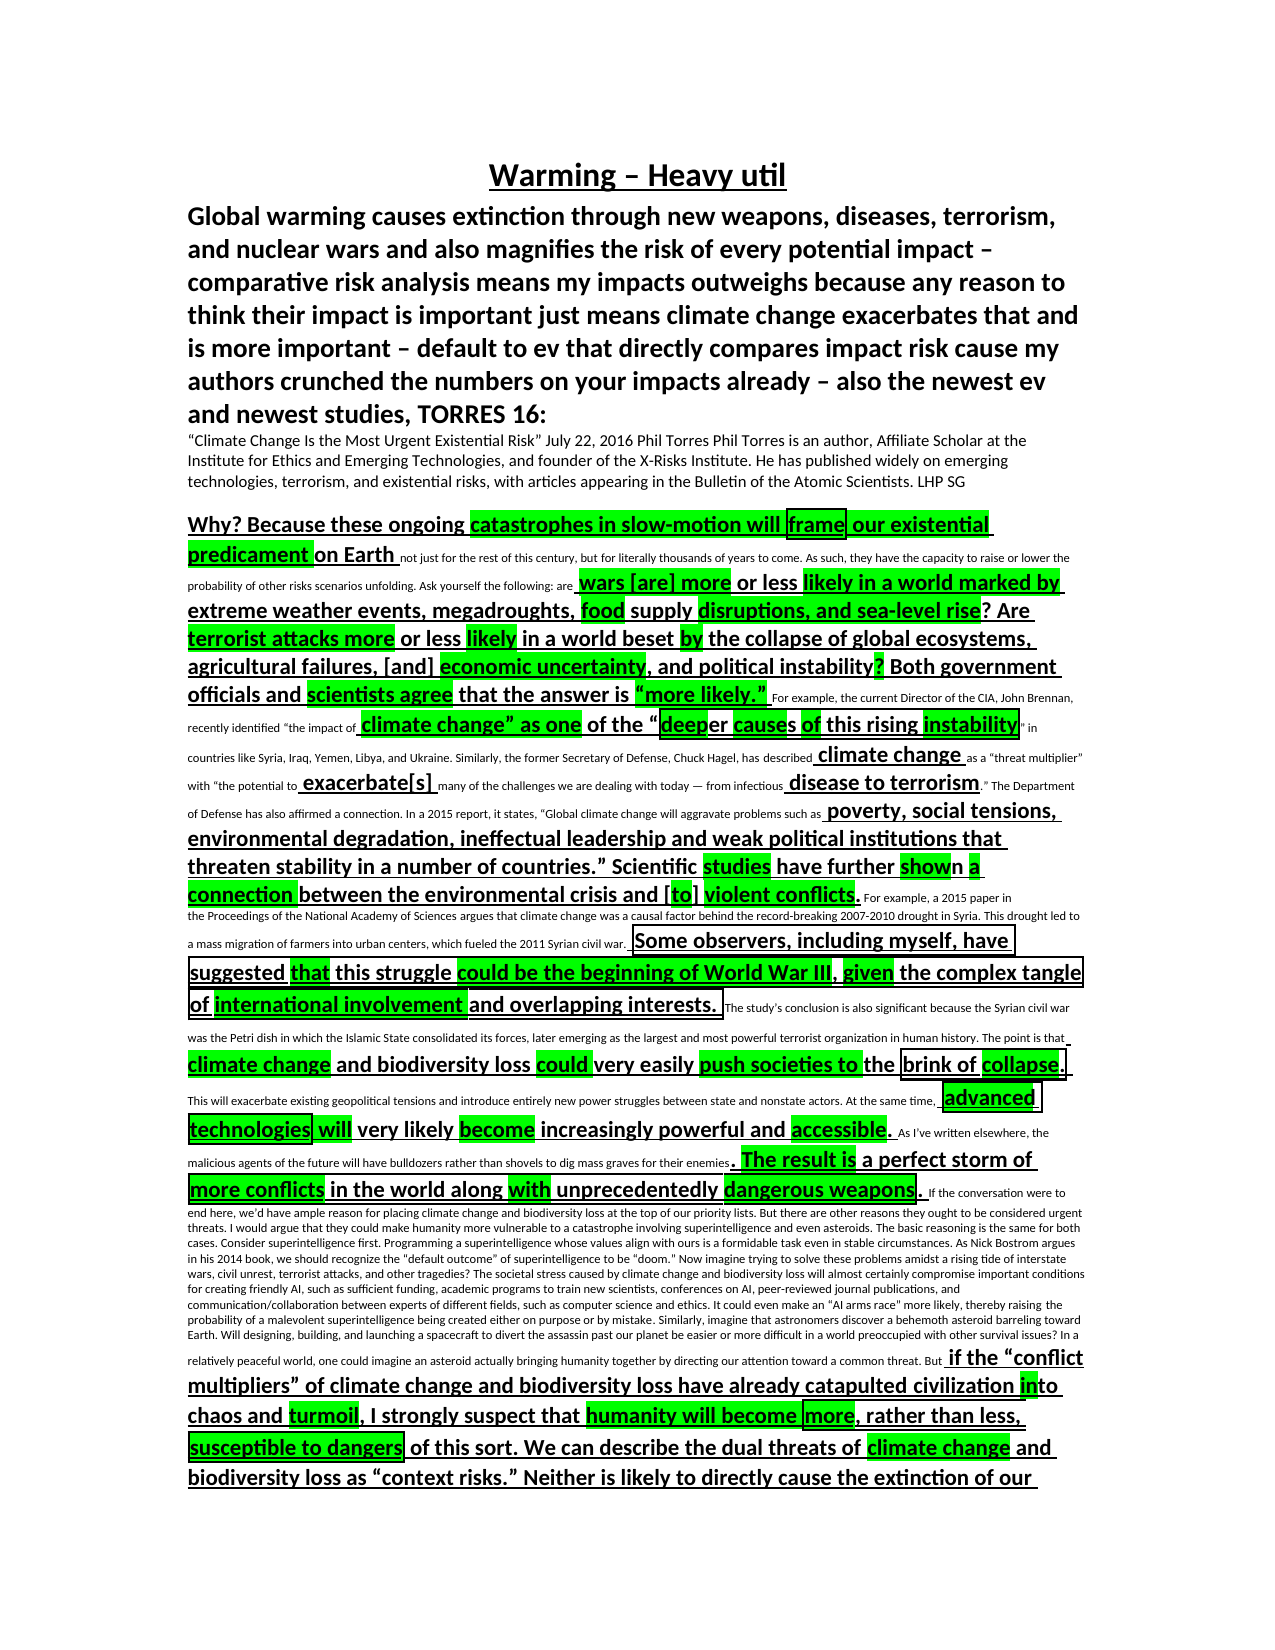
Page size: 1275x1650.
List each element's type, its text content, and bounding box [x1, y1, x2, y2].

subtitle Warming – Heavy util [187, 154, 1087, 195]
subtitle Global warming causes extinction through new weapons, diseases, terrorism, and nuclear wars and also magnifies the risk of every potential impact – comparative risk analysis means my impacts outweighs because any reason to think their impact is important just means climate change exacerbates that and is more important – default to ev that directly compares impact risk cause my authors crunched the numbers on your impacts already – also the newest ev and newest studies, TORRES 16: [187, 199, 1087, 430]
text “Climate Change Is the Most Urgent Existential Risk” July 22, 2016 Phil Torres Phil Torres is an author, Affiliate Scholar at the Institute for Ethics and Emerging Technologies, and founder of the X-Risks Institute. He has published widely on emerging technologies, terrorism, and existential risks, with articles appearing in the Bulletin of the Atomic Scientists. LHP SG [187, 430, 1087, 491]
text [187, 508, 1087, 1491]
